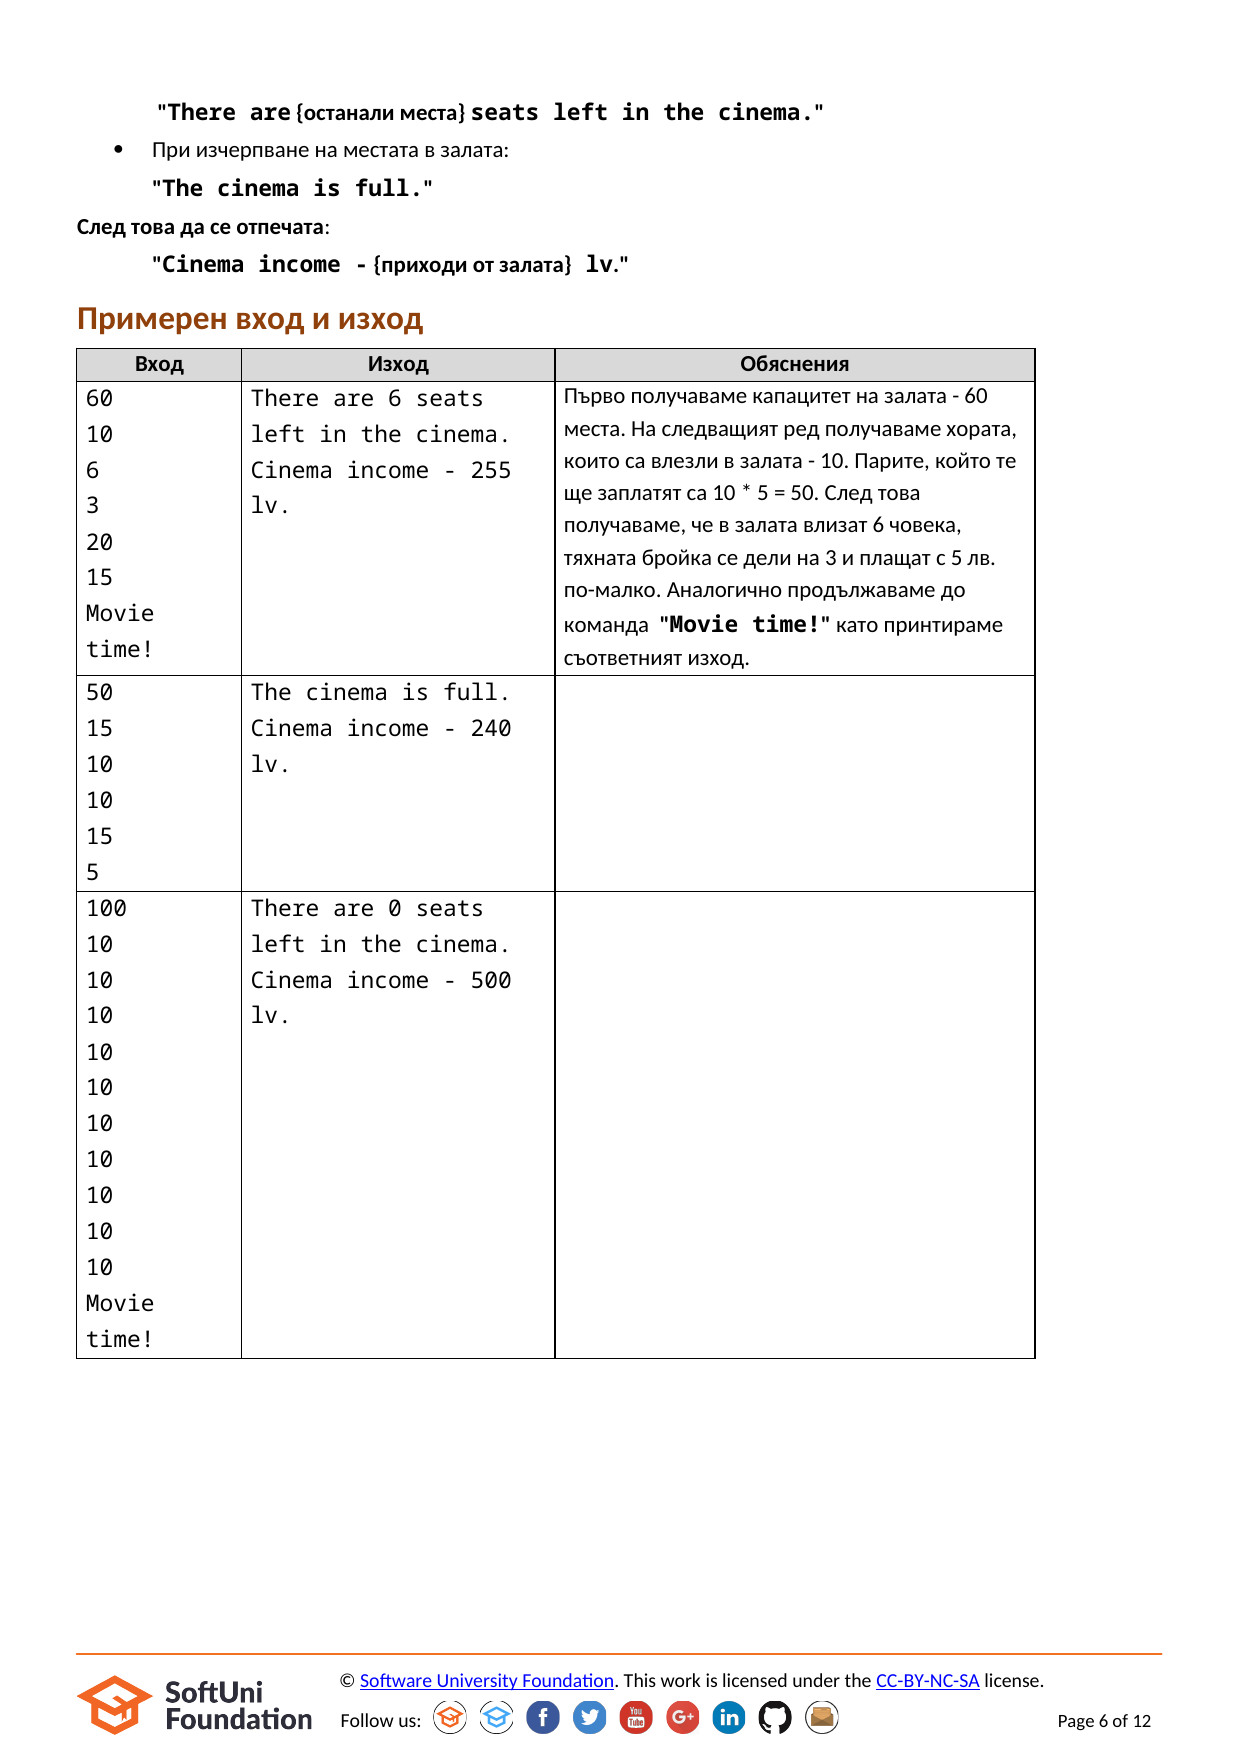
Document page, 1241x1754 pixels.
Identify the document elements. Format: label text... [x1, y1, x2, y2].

table_cell 100 10 10 10 10 10 10 10 10 10 10 Movie time! [77, 892, 241, 1358]
table_cell The cinema is full. Cinema income - 240 lv. [242, 676, 554, 891]
picture [727, 1715, 738, 1725]
picture [666, 1701, 700, 1734]
picture [736, 1724, 746, 1734]
picture [573, 1701, 607, 1734]
table_cell There are 0 seats left in the cinema. Cinema income - 500 lv. [242, 892, 554, 1358]
picture [712, 1724, 722, 1734]
picture [526, 1701, 560, 1734]
picture [619, 1701, 653, 1734]
subtitle Примерен вход и изход [77, 297, 1163, 337]
picture [736, 1701, 746, 1711]
table_cell [556, 892, 1034, 1358]
table_cell [556, 676, 1034, 891]
list При изчерпване на местата в залата: [114, 136, 1163, 163]
text "There are {останали места} seats left in the cinema." [77, 95, 1163, 127]
table_cell Първо получаваме капацитет на залата - 60 места. На следващият ред получаваме хората, които са влезли в залата - 10. Парите, който те ще заплатят са 10 * 5 = 50. След това получаваме, че в залата влизат 6 човека, тяхната бройка се дели на 3 и плащат с 5 лв. по-малко. Аналогично продължаваме до команда "Movie time!" като принтираме съответният изход. [556, 382, 1034, 675]
table_header Вход [77, 349, 241, 381]
text "The cinema is full." [77, 172, 1163, 203]
picture [712, 1701, 722, 1711]
table_header Изход [242, 349, 554, 381]
text "Cinema income - {приходи от залата} lv." [77, 248, 1163, 279]
text След това да се отпечата: [77, 212, 1163, 240]
table_header Обяснения [556, 349, 1034, 381]
picture [76, 1675, 312, 1735]
table_cell 50 15 10 10 15 5 [77, 676, 241, 891]
picture [433, 1701, 467, 1734]
table_cell 60 10 6 3 20 15 Movie time! [77, 382, 241, 675]
table_cell There are 6 seats left in the cinema. Cinema income - 255 lv. [242, 382, 554, 675]
picture [480, 1701, 513, 1734]
picture [758, 1701, 792, 1734]
picture [805, 1701, 839, 1734]
